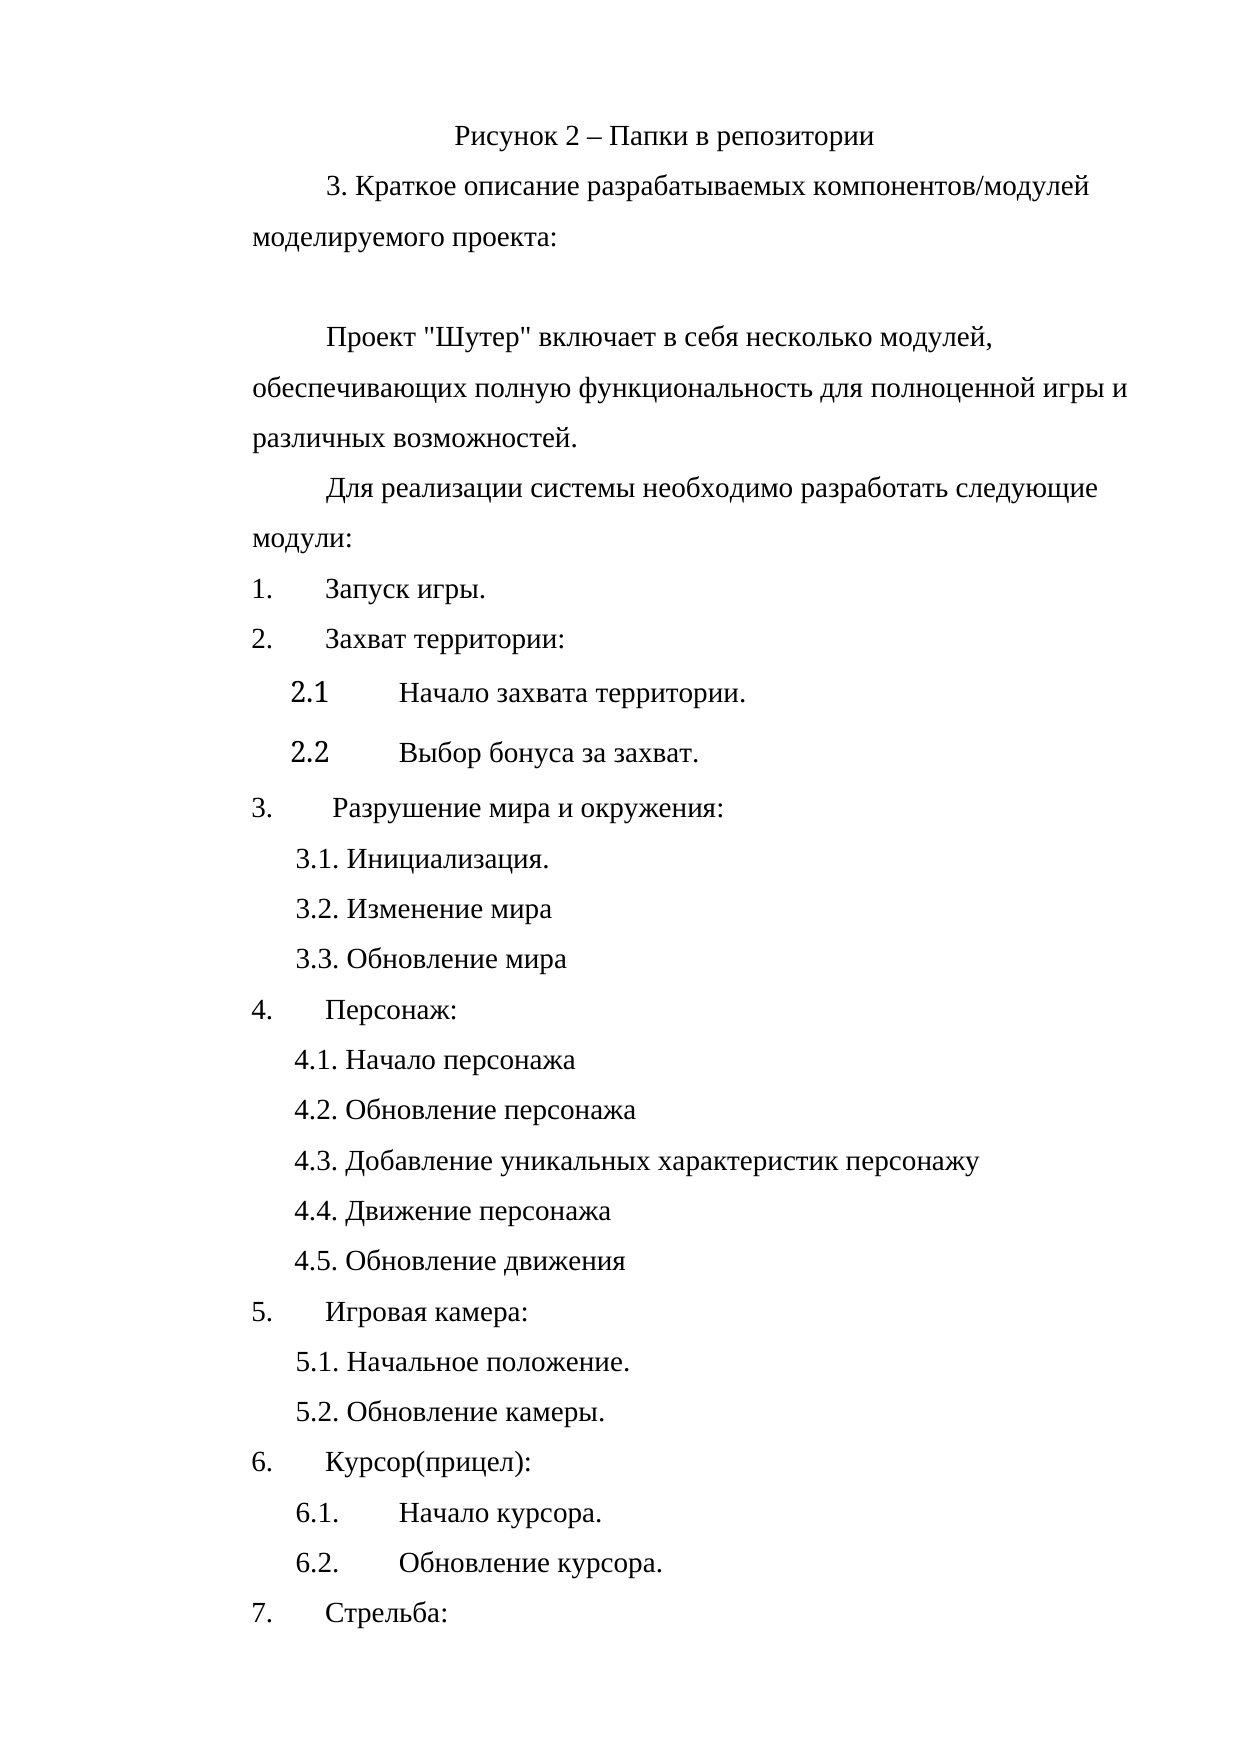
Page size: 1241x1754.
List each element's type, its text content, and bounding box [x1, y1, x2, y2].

list 4.4. Движение персонажа [251, 1193, 1152, 1227]
list 3.1. Инициализация. [295, 841, 1152, 874]
list 4.3. Добавление уникальных характеристик персонажу [251, 1143, 1152, 1176]
text Проект "Шутер" включает в себя несколько модулей, обеспечивающих полную функциональность для полноценной игры и различных возможностей. [252, 319, 1152, 453]
list 4.2. Обновление персонажа [251, 1092, 1152, 1126]
list Захват территории: [177, 621, 1152, 655]
list 5.2. Обновление камеры. [295, 1394, 1152, 1428]
list Стрельба: [177, 1596, 1152, 1629]
list Персонаж: [177, 992, 1152, 1025]
list Игровая камера: [177, 1294, 1152, 1327]
list Начало курсора. [177, 1495, 1152, 1528]
list 4.5. Обновление движения [251, 1243, 1152, 1277]
text 3. Краткое описание разрабатываемых компонентов/модулей моделируемого проекта: [252, 168, 1152, 252]
list 4.1. Начало персонажа [251, 1042, 1152, 1076]
list Начало захвата территории. [290, 672, 1152, 711]
list 5.1. Начальное положение. [295, 1344, 1152, 1377]
list Курсор(прицел): [177, 1444, 1152, 1478]
text Рисунок 2 – Папки в репозитории [177, 118, 1152, 152]
list Выбор бонуса за захват. [290, 731, 1152, 771]
text Для реализации системы необходимо разработать следующие модули: [252, 470, 1152, 554]
list 3.2. Изменение мира [295, 891, 1152, 925]
list Обновление курсора. [177, 1545, 1152, 1579]
list Разрушение мира и окружения: [177, 791, 1152, 824]
list Запуск игры. [177, 571, 1152, 604]
list 3.3. Обновление мира [295, 941, 1152, 975]
